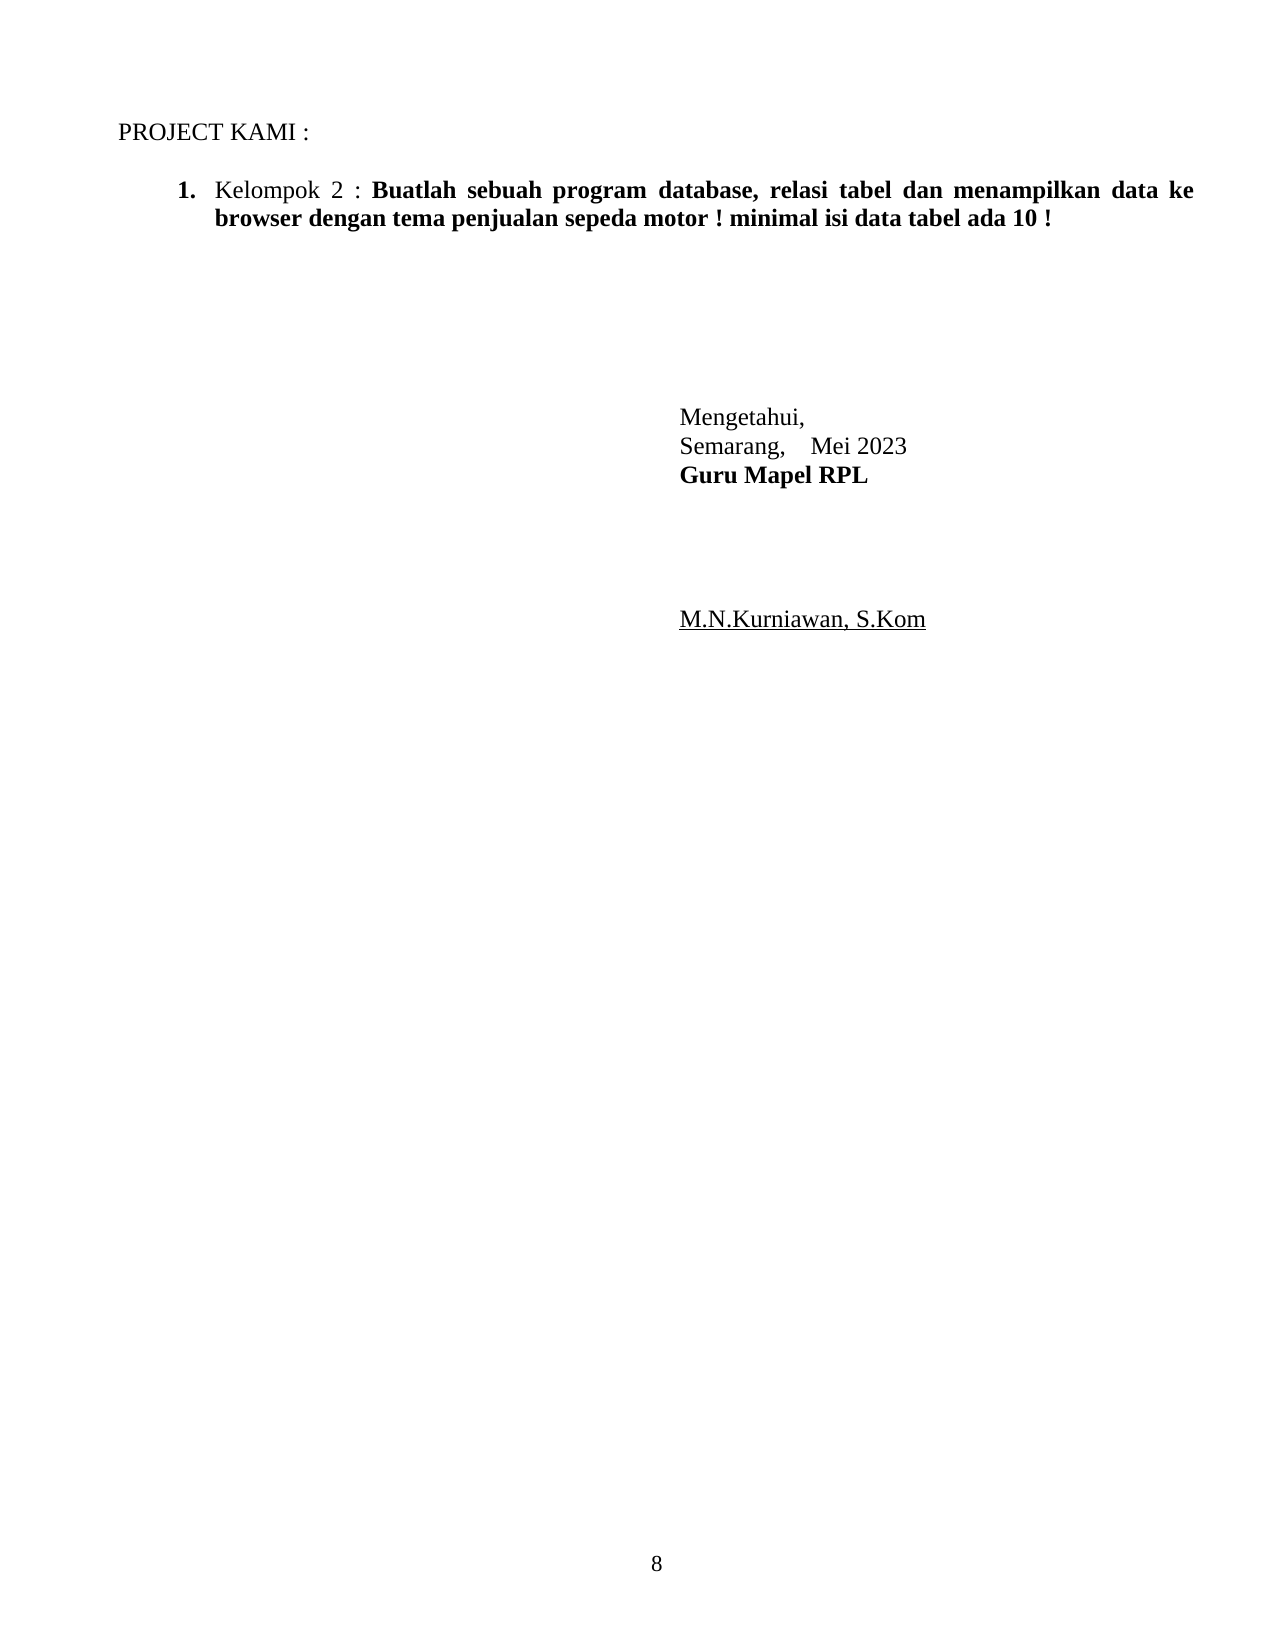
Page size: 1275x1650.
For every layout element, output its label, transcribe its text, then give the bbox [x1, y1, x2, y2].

text PROJECT KAMI : [118, 117, 1210, 146]
text M.N.Kurniawan, S.Kom [679, 604, 1210, 632]
text Mengetahui, Semarang, Mei 2023 Guru Mapel RPL [679, 402, 907, 488]
list Kelompok 2 : Buatlah sebuah program database, relasi tabel dan menampilkan data ke browser dengan tema penjualan sepeda motor ! minimal isi data tabel ada 10 ! [177, 175, 1196, 232]
